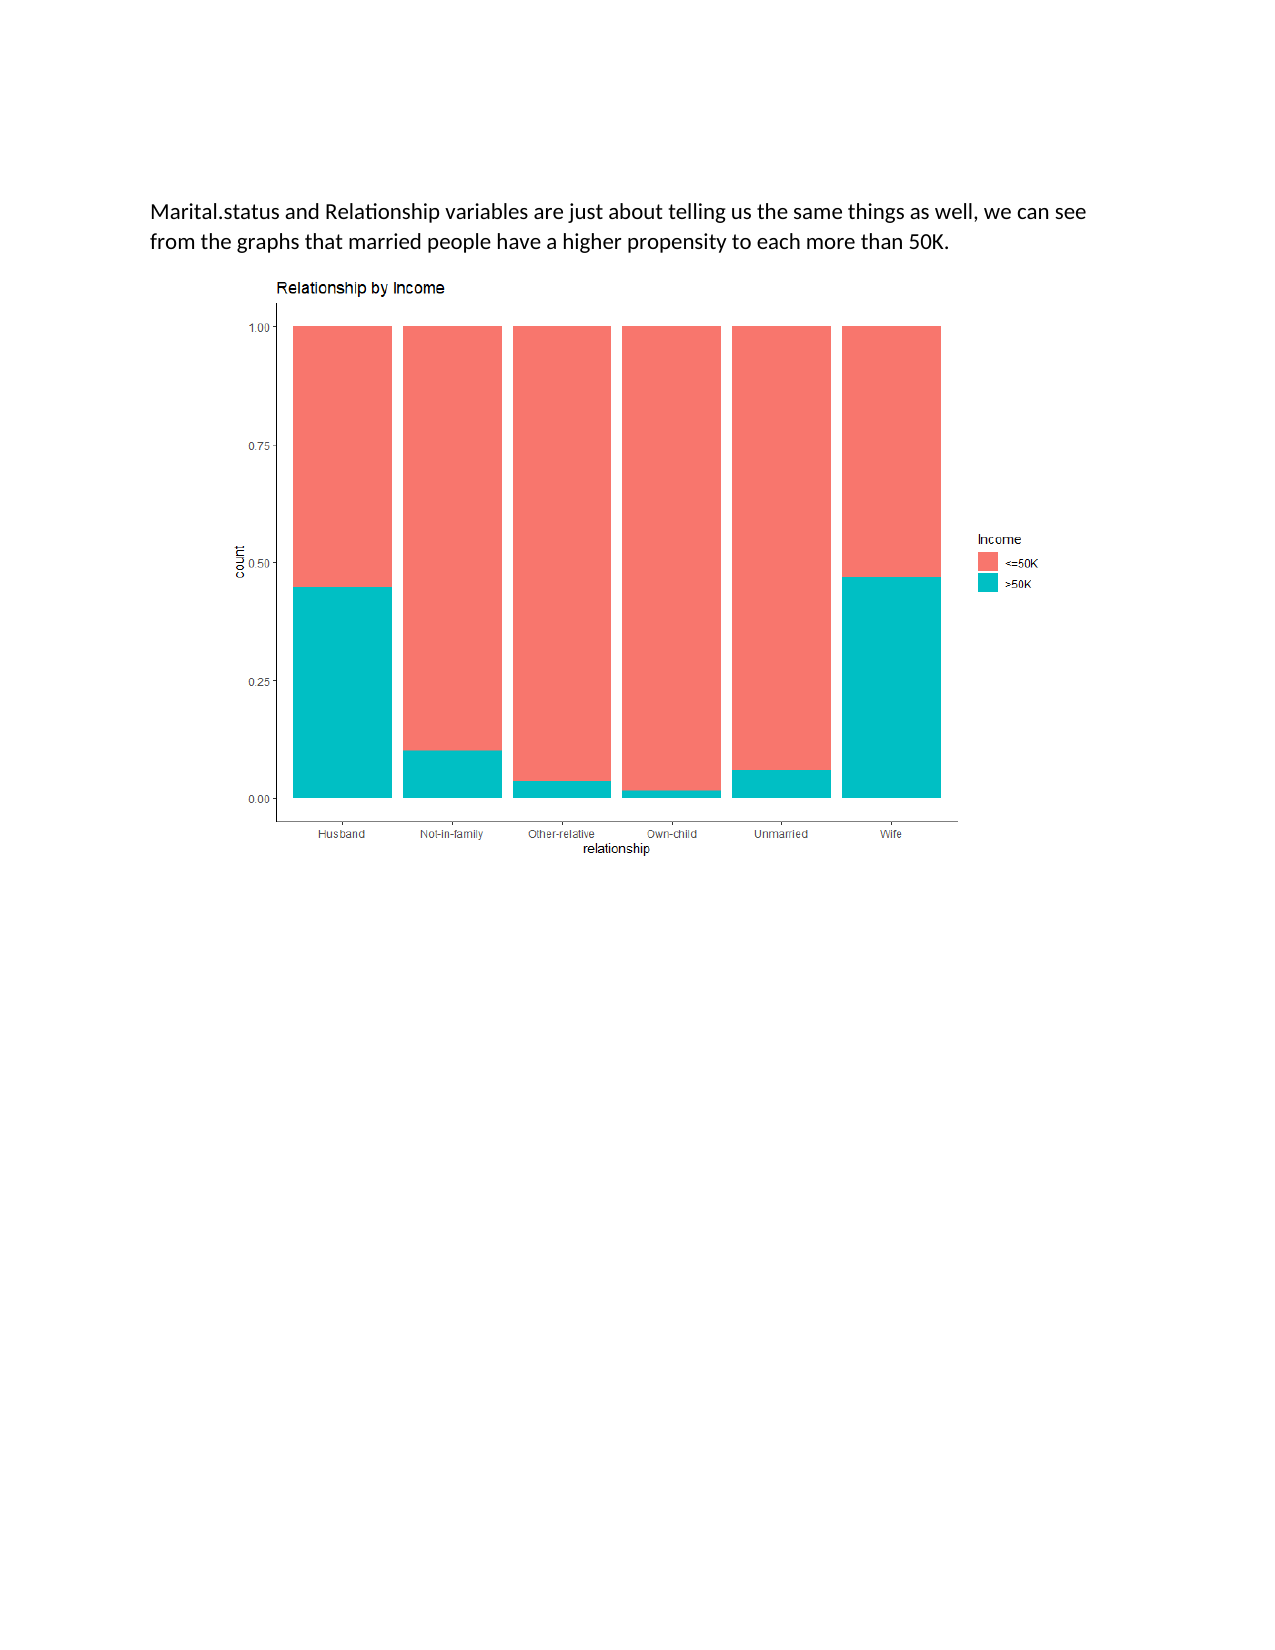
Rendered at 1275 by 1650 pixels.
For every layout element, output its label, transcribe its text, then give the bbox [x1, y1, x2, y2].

picture [225, 273, 1050, 862]
text Marital.status and Relationship variables are just about telling us the same things as well, we can see from the graphs that married people have a higher propensity to each more than 50K. [150, 197, 1125, 255]
